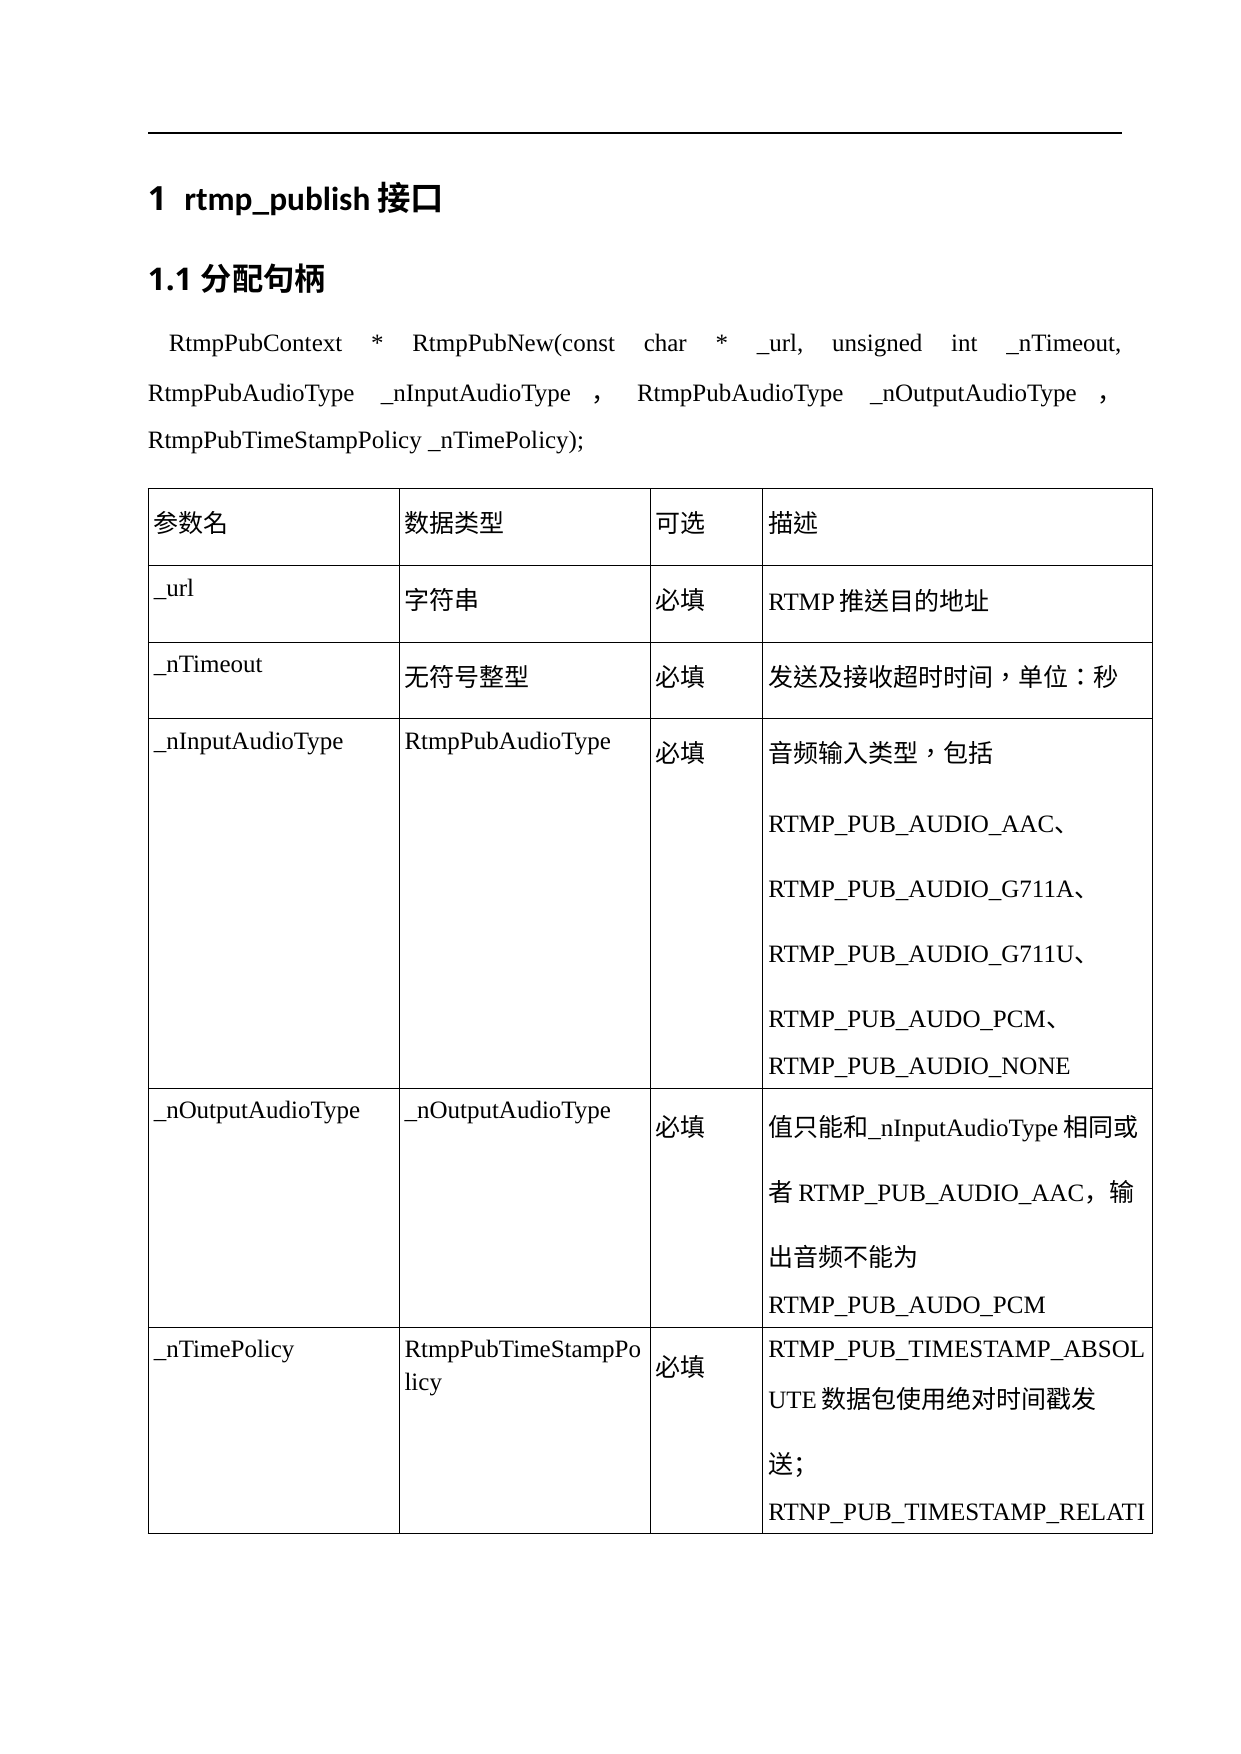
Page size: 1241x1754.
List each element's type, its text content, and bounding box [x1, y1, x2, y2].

subtitle 分配句柄 [148, 244, 1122, 309]
table_cell 无符号整型 [400, 643, 650, 718]
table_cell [763, 1328, 1152, 1533]
table_header 数据类型 [400, 489, 650, 565]
table_cell 必填 [651, 1328, 762, 1533]
table_cell _nInputAudioType [149, 719, 399, 1087]
table_cell _nOutputAudioType [149, 1089, 399, 1327]
table_header 描述 [763, 489, 1152, 565]
table_cell _url [149, 566, 399, 642]
table_cell 字符串 [400, 566, 650, 642]
subtitle rtmp_publish接口 [148, 163, 1122, 228]
table_cell RtmpPubAudioType [400, 719, 650, 1087]
table_cell 必填 [651, 719, 762, 1087]
table_cell 发送及接收超时时间，单位：秒 [763, 643, 1152, 718]
table_cell _nTimePolicy [149, 1328, 399, 1533]
table_cell 值只能和_nInputAudioType相同或者RTMP_PUB_AUDIO_AAC，输出音频不能为RTMP_PUB_AUDO_PCM [763, 1089, 1152, 1327]
table_cell 必填 [651, 1089, 762, 1327]
text RtmpPubContext * RtmpPubNew(const char * _url, unsigned int _nTimeout, RtmpPubAudioType _nInputAudioType，RtmpPubAudioType _nOutputAudioType， RtmpPubTimeStampPolicy _nTimePolicy); [148, 326, 1122, 456]
table_cell 必填 [651, 566, 762, 642]
table_header 可选 [651, 489, 762, 565]
table_cell _nTimeout [149, 643, 399, 718]
table_cell 音频输入类型，包括RTMP_PUB_AUDIO_AAC、 RTMP_PUB_AUDIO_G711A、 RTMP_PUB_AUDIO_G711U、 RTMP_PUB_AUDO_PCM、 RTMP_PUB_AUDIO_NONE [763, 719, 1152, 1087]
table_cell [400, 1328, 650, 1533]
table_cell RTMP推送目的地址 [763, 566, 1152, 642]
table_cell _nOutputAudioType [400, 1089, 650, 1327]
table_cell 必填 [651, 643, 762, 718]
table_header 参数名 [149, 489, 399, 565]
